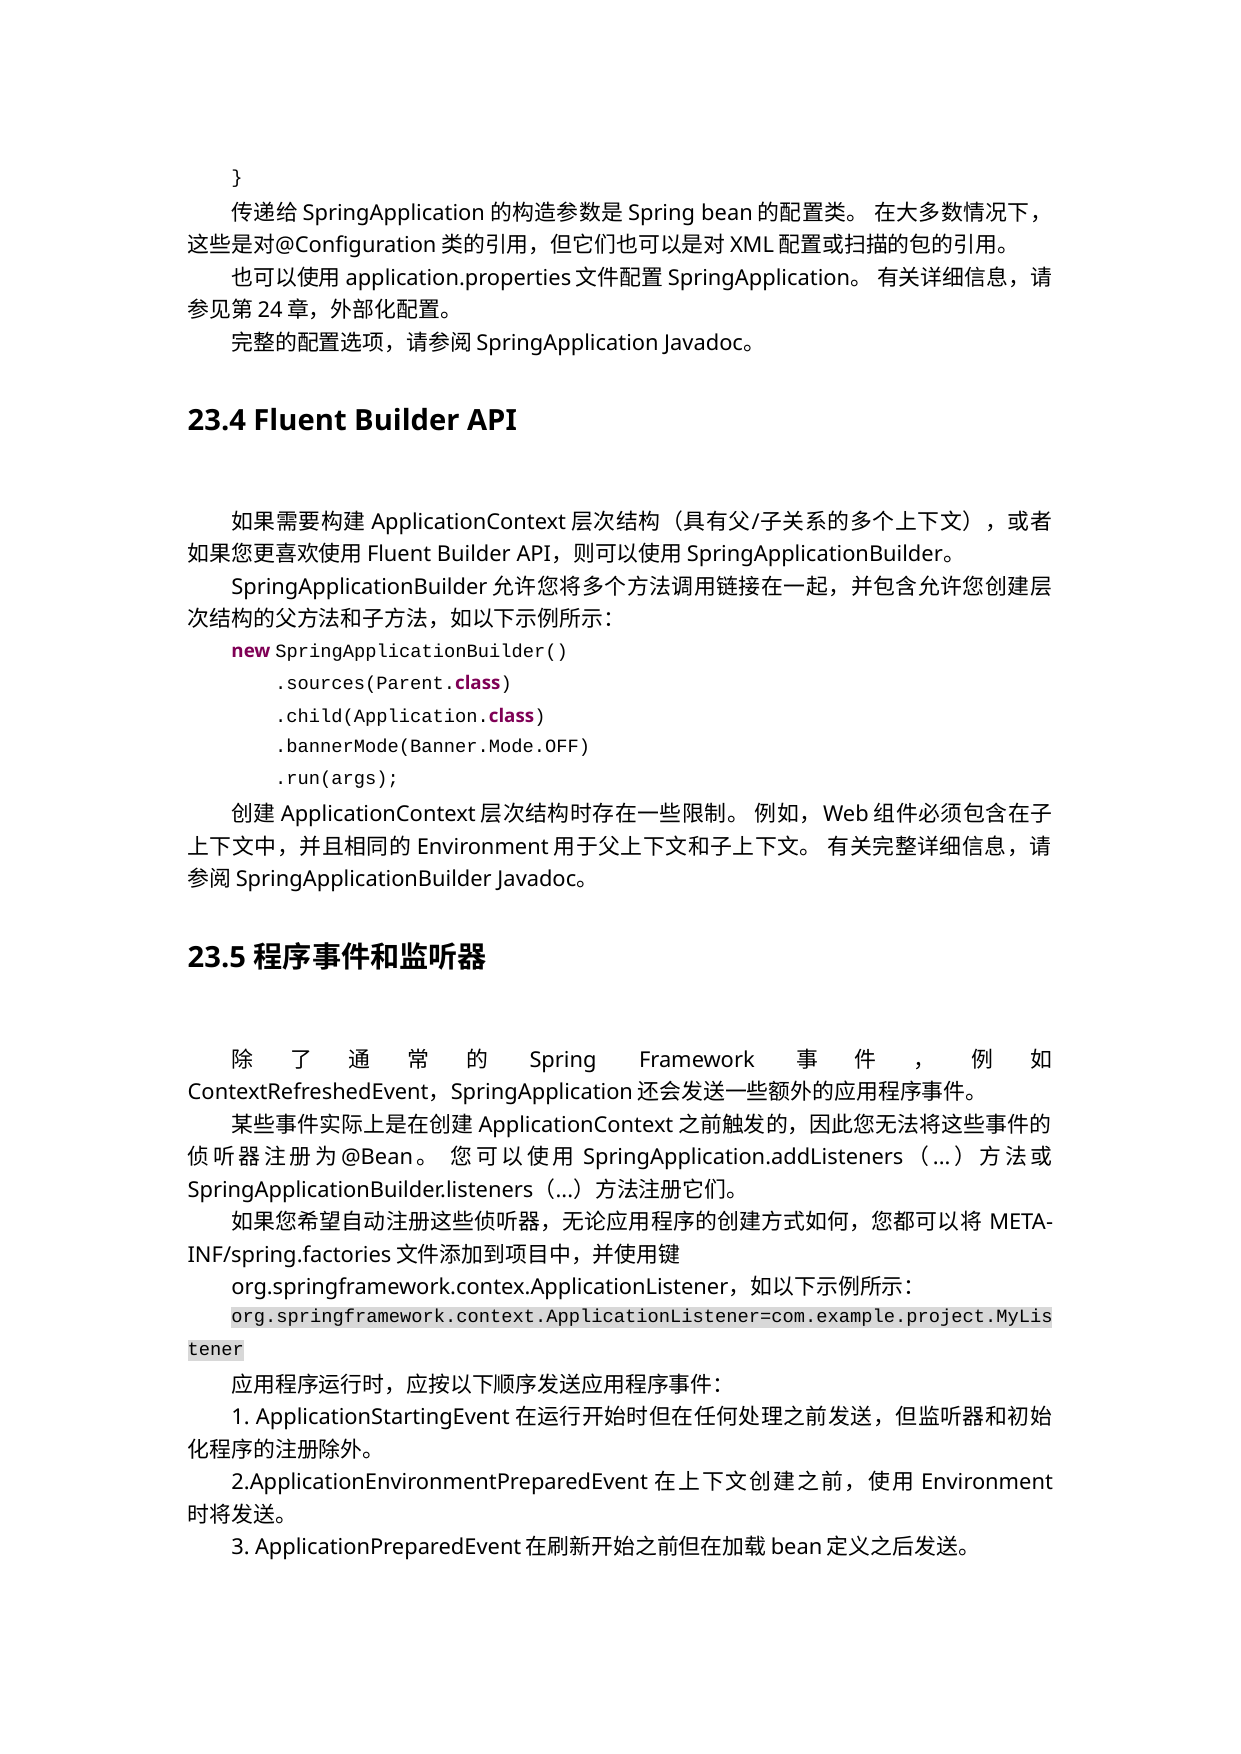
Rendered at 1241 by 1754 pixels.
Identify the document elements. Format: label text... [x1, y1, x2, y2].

text .sources(Parent.class) [231, 666, 1053, 698]
text 如果您希望自动注册这些侦听器，无论应用程序的创建方式如何，您都可以将META-INF/spring.factories文件添加到项目中，并使用键 [187, 1204, 1053, 1269]
subtitle 23.4 Fluent Builder API [187, 386, 1053, 451]
text 2.ApplicationEnvironmentPreparedEvent在上下文创建之前，使用Environment时将发送。 [187, 1464, 1053, 1529]
text 创建ApplicationContext层次结构时存在一些限制。 例如，Web组件必须包含在子上下文中，并且相同的Environment用于父上下文和子上下文。 有关完整详细信息，请参阅SpringApplicationBuilder Javadoc。 [187, 796, 1053, 893]
text .child(Application.class) [231, 698, 1053, 731]
text 除了通常的Spring Framework事件，例如ContextRefreshedEvent，SpringApplication还会发送一些额外的应用程序事件。 [187, 1042, 1053, 1107]
text 3. ApplicationPreparedEvent在刷新开始之前但在加载bean定义之后发送。 [187, 1529, 1053, 1562]
text new SpringApplicationBuilder() [187, 633, 1053, 666]
text org.springframework.contex.ApplicationListener，如以下示例所示： [187, 1269, 1053, 1302]
text 应用程序运行时，应按以下顺序发送应用程序事件： [187, 1367, 1053, 1399]
text 传递给SpringApplication的构造参数是Spring bean的配置类。 在大多数情况下，这些是对@Configuration类的引用，但它们也可以是对XML配置或扫描的包的引用。 [187, 194, 1053, 259]
text app.run(args); } [231, 162, 1053, 194]
subtitle 23.5 程序事件和监听器 [187, 923, 1053, 988]
text SpringApplicationBuilder允许您将多个方法调用链接在一起，并包含允许您创建层次结构的父方法和子方法，如以下示例所示： [187, 568, 1053, 633]
text 如果需要构建ApplicationContext层次结构（具有父/子关系的多个上下文），或者如果您更喜欢使用Fluent Builder API，则可以使用SpringApplicationBuilder。 [187, 503, 1053, 568]
text 1. ApplicationStartingEvent在运行开始时但在任何处理之前发送，但监听器和初始化程序的注册除外。 [187, 1399, 1053, 1464]
text org.springframework.context.ApplicationListener=com.example.project.MyListener [187, 1302, 1053, 1367]
text .run(args); [231, 763, 1053, 796]
text 某些事件实际上是在创建ApplicationContext之前触发的，因此您无法将这些事件的侦听器注册为@Bean。 您可以使用SpringApplication.addListeners（...）方法或SpringApplicationBuilder.listeners（...）方法注册它们。 [187, 1107, 1053, 1204]
text .bannerMode(Banner.Mode.OFF) [231, 731, 1053, 763]
text 也可以使用application.properties文件配置SpringApplication。 有关详细信息，请参见第24章，外部化配置。 [187, 259, 1053, 324]
text 完整的配置选项，请参阅SpringApplication Javadoc。 [187, 324, 1053, 357]
